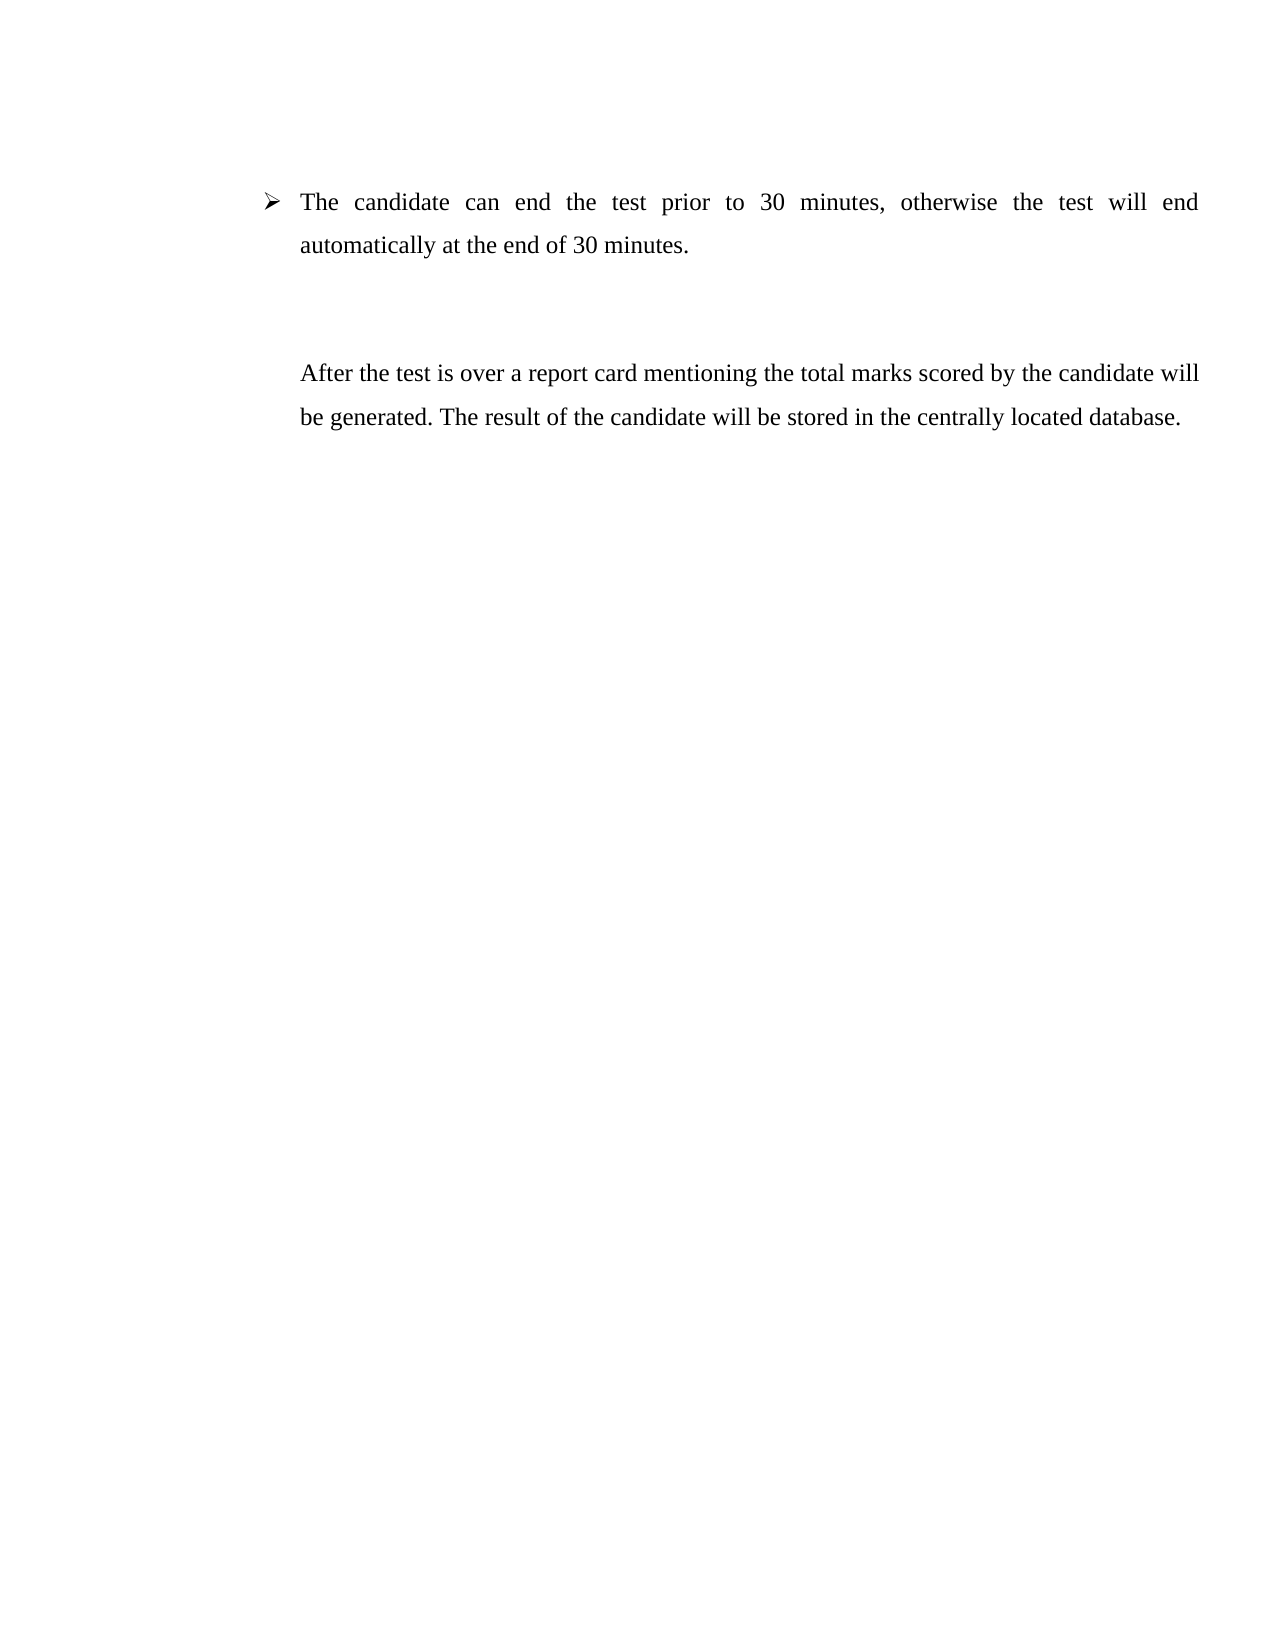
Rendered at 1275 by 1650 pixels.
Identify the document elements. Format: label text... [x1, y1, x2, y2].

list The candidate can end the test prior to 30 minutes, otherwise the test will end automatically at the end of 30 minutes. [262, 187, 1200, 259]
list After the test is over a report card mentioning the total marks scored by the candidate will be generated. The result of the candidate will be stored in the centrally located database. [300, 358, 1200, 430]
